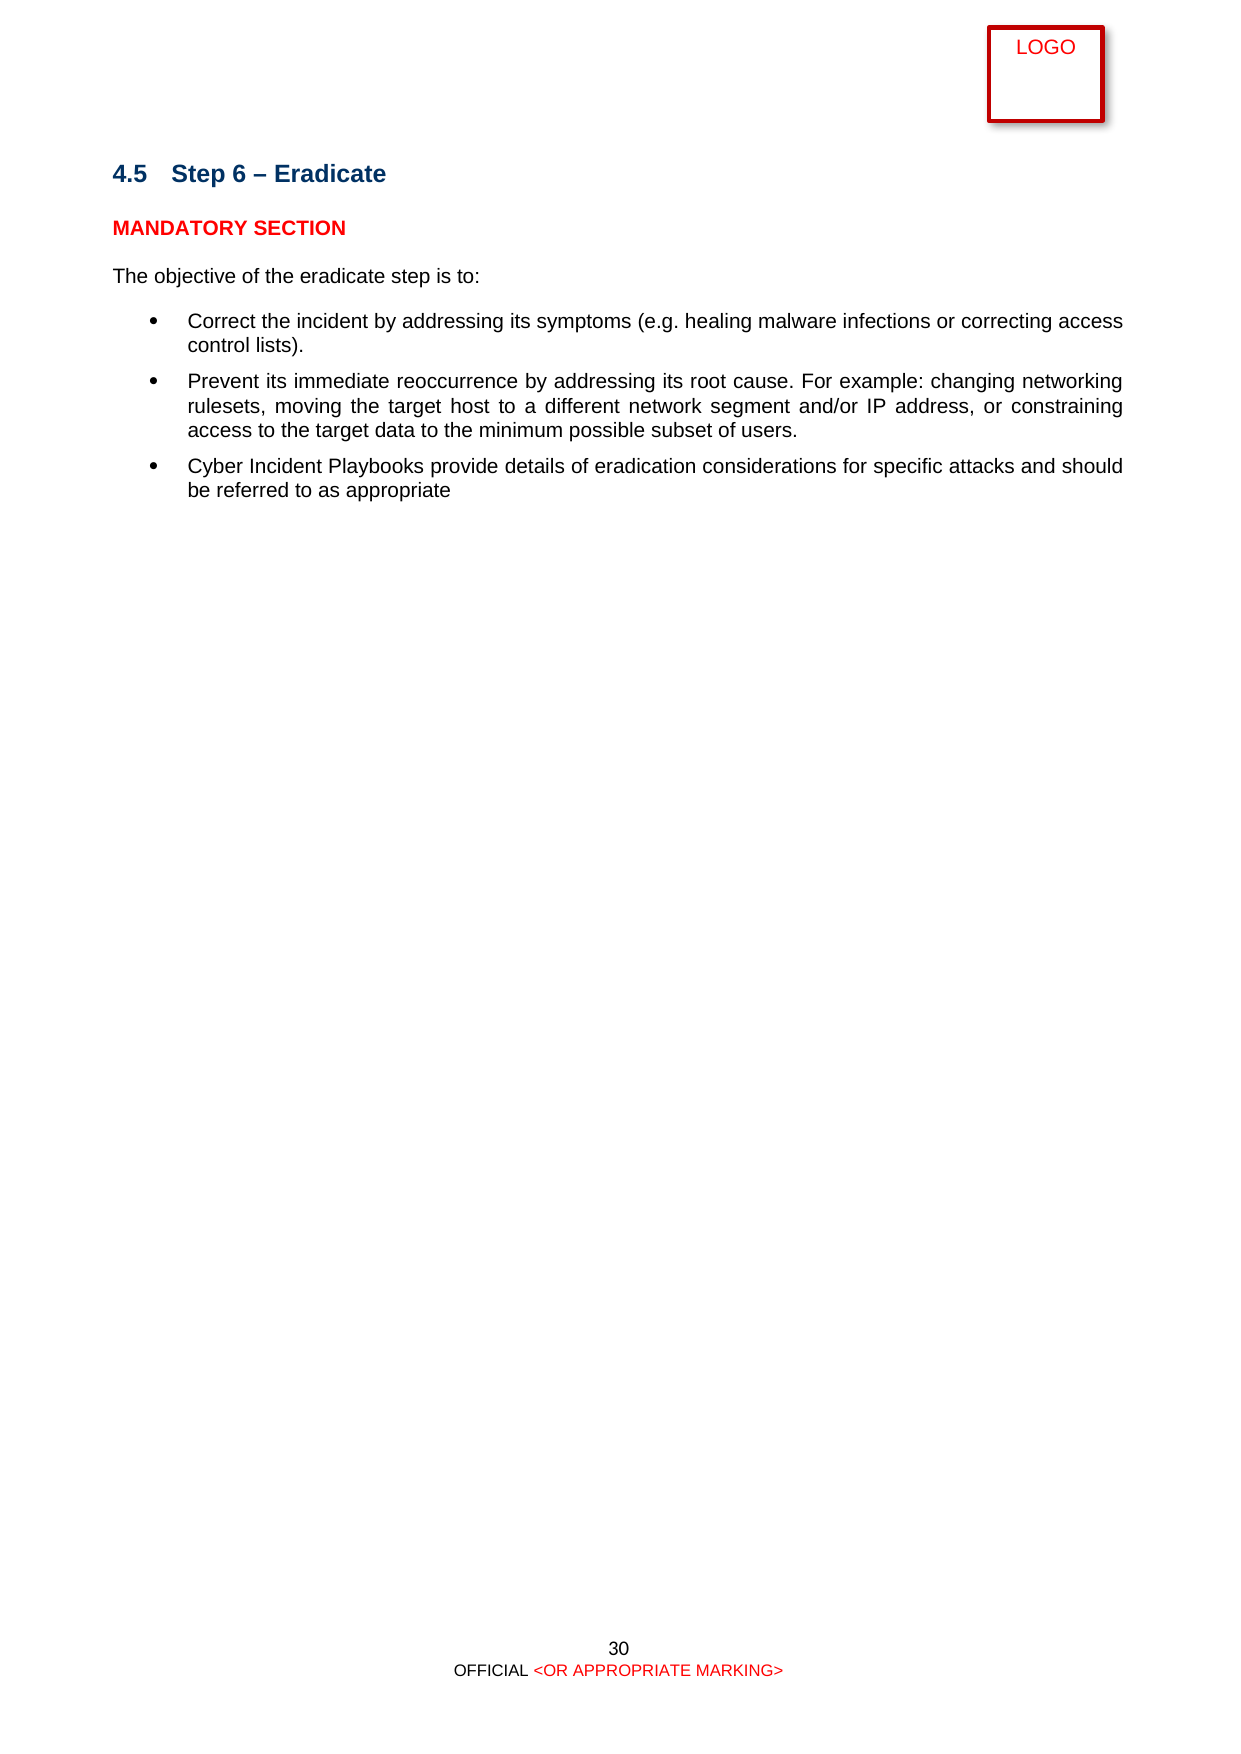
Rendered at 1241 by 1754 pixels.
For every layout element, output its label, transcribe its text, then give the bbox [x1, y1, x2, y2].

subtitle Step 6 – Eradicate [112, 159, 1124, 188]
list Correct the incident by addressing its symptoms (e.g. healing malware infections or correcting access control lists). [150, 309, 1124, 357]
text The objective of the eradicate step is to: [112, 264, 1124, 288]
text MANDATORY SECTION [112, 216, 1124, 240]
list Cyber Incident Playbooks provide details of eradication considerations for specific attacks and should be referred to as appropriate [150, 454, 1124, 502]
list Prevent its immediate reoccurrence by addressing its root cause. For example: changing networking rulesets, moving the target host to a different network segment and/or IP address, or constraining access to the target data to the minimum possible subset of users. [150, 369, 1124, 441]
